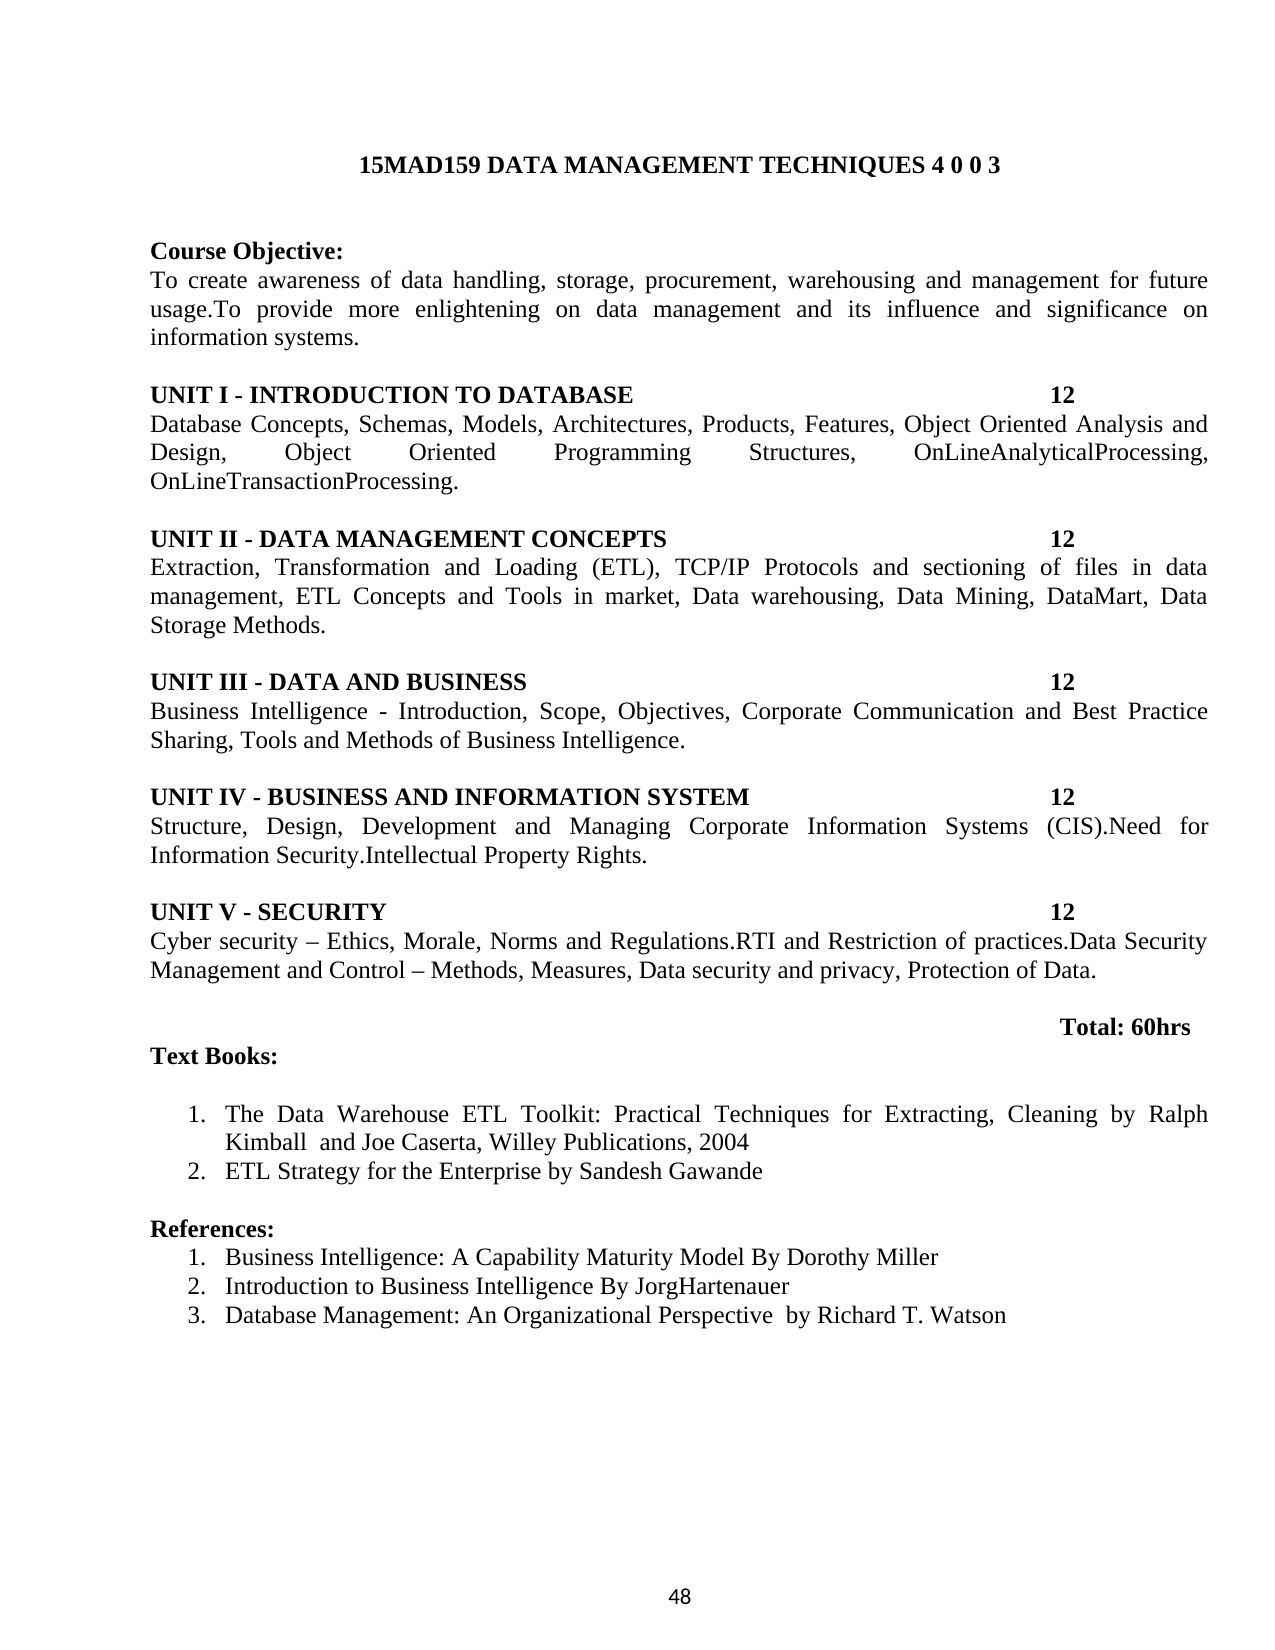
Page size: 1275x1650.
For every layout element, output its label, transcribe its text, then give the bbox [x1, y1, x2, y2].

list The Data Warehouse ETL Toolkit: Practical Techniques for Extracting, Cleaning by Ralph Kimball and Joe Caserta, Willey Publications, 2004 [187, 1099, 1209, 1156]
text Text Books: [150, 1041, 1209, 1070]
list Database Management: An Organizational Perspective by Richard T. Watson [187, 1300, 1209, 1329]
text Course Objective: [150, 236, 1209, 265]
list Business Intelligence: A Capability Maturity Model By Dorothy Miller [187, 1242, 1209, 1271]
text To create awareness of data handling, storage, procurement, warehousing and management for future usage.To provide more enlightening on data management and its influence and significance on information systems. [150, 265, 1209, 351]
list Introduction to Business Intelligence By JorgHartenauer [187, 1271, 1209, 1300]
text UNIT II - DATA MANAGEMENT CONCEPTS 12 [150, 524, 1209, 552]
text References: [150, 1214, 1209, 1242]
text UNIT I - INTRODUCTION TO DATABASE 12 [150, 380, 1209, 409]
text Structure, Design, Development and Managing Corporate Information Systems (CIS).Need for Information Security.Intellectual Property Rights. [150, 811, 1209, 869]
text UNIT IV - BUSINESS AND INFORMATION SYSTEM 12 [150, 782, 1209, 811]
text Extraction, Transformation and Loading (ETL), TCP/IP Protocols and sectioning of files in data management, ETL Concepts and Tools in market, Data warehousing, Data Mining, DataMart, Data Storage Methods. [150, 552, 1209, 639]
text Database Concepts, Schemas, Models, Architectures, Products, Features, Object Oriented Analysis and Design, Object Oriented Programming Structures, OnLineAnalyticalProcessing, OnLineTransactionProcessing. [150, 409, 1209, 495]
text UNIT III - DATA AND BUSINESS 12 [150, 667, 1209, 696]
list ETL Strategy for the Enterprise by Sandesh Gawande [187, 1156, 1209, 1185]
subtitle Total: 60hrs [150, 1012, 1209, 1041]
text Business Intelligence - Introduction, Scope, Objectives, Corporate Communication and Best Practice Sharing, Tools and Methods of Business Intelligence. [150, 696, 1209, 754]
text UNIT V - SECURITY 12 [150, 897, 1209, 926]
text 15MAD159 DATA MANAGEMENT TECHNIQUES 4 0 0 3 [150, 150, 1209, 179]
text Cyber security – Ethics, Morale, Norms and Regulations.RTI and Restriction of practices.Data Security Management and Control – Methods, Measures, Data security and privacy, Protection of Data. [150, 926, 1209, 984]
